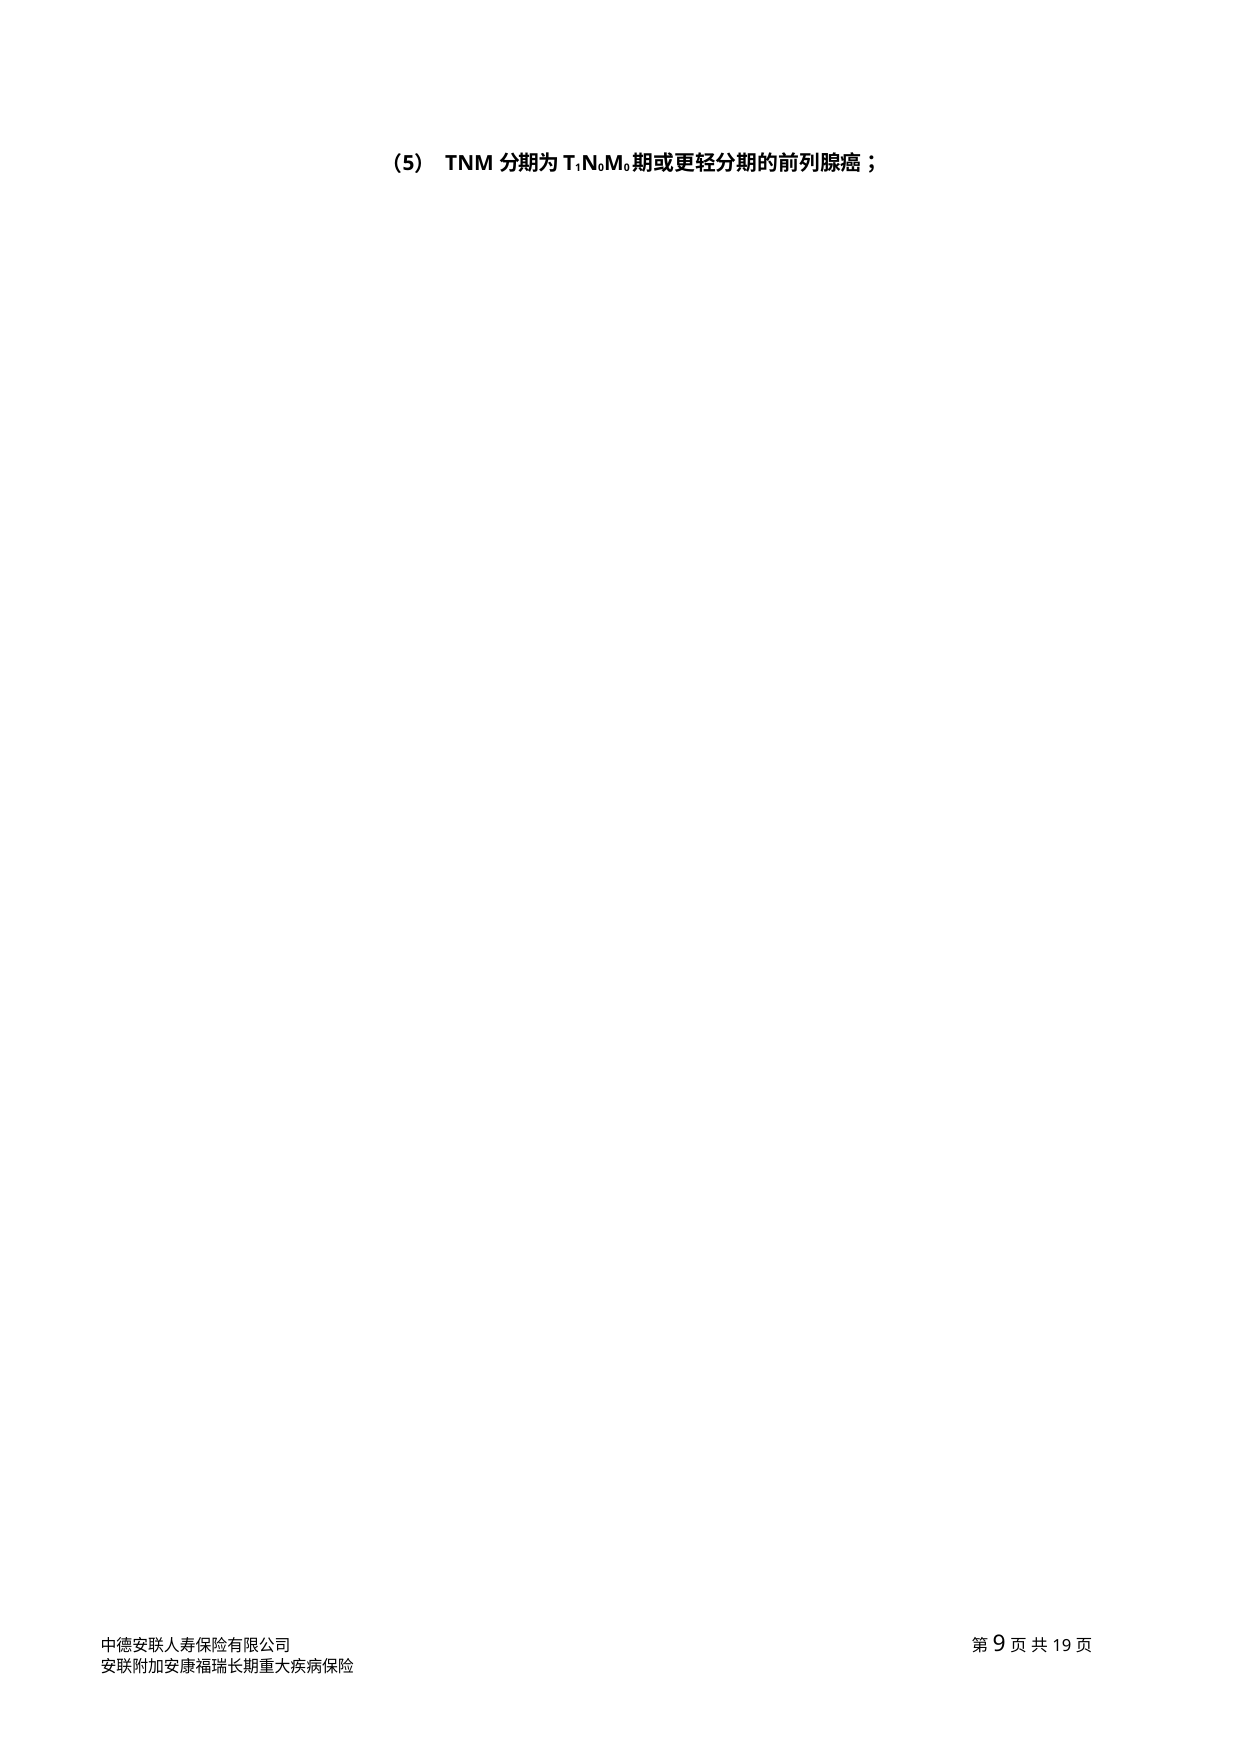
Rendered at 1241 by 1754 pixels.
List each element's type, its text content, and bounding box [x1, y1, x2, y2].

list TNM 分期为 T1N0M0 期或更轻分期的前列腺癌； [382, 148, 1180, 178]
